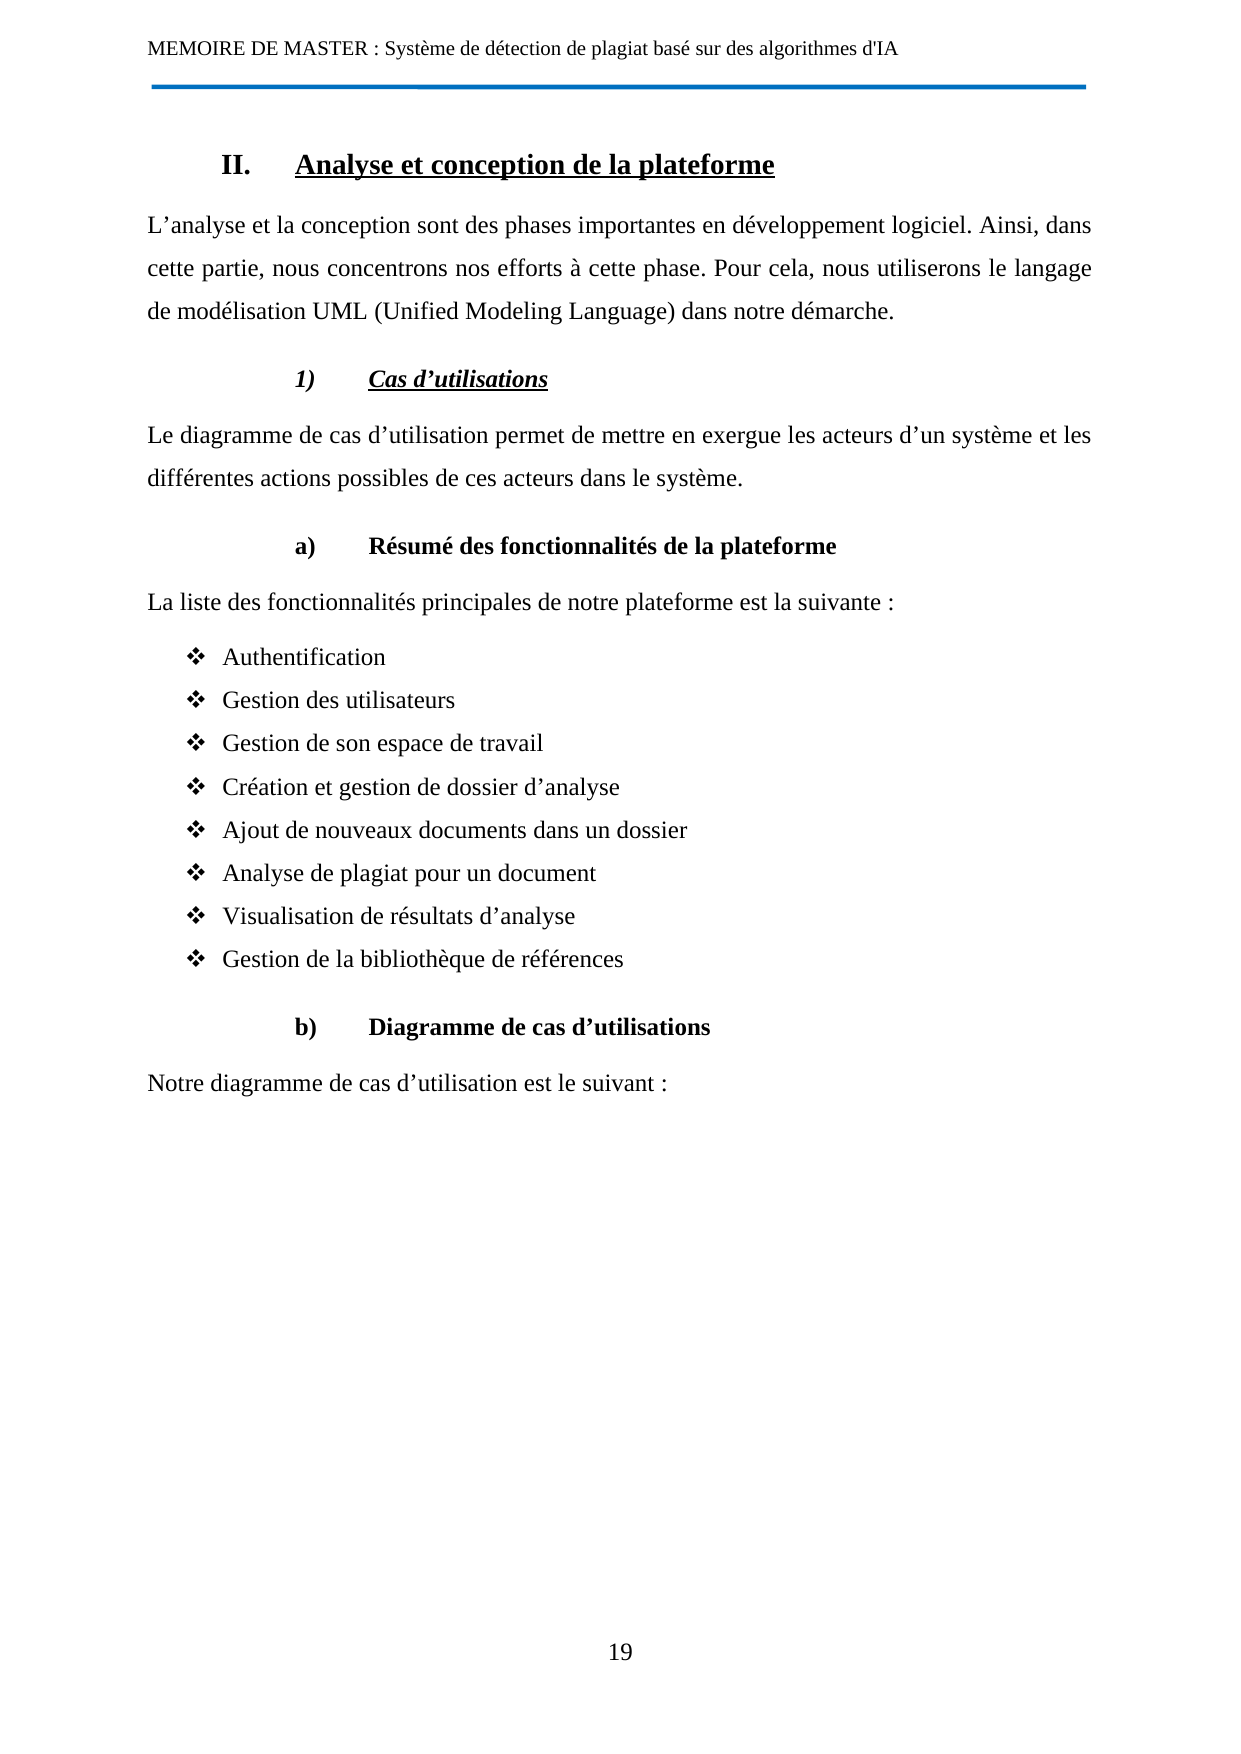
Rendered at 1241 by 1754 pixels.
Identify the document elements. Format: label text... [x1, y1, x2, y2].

list Création et gestion de dossier d’analyse [184, 772, 1093, 800]
subtitle Analyse et conception de la plateforme [221, 147, 1093, 181]
subtitle Cas d’utilisations [294, 364, 1093, 393]
text Le diagramme de cas d’utilisation permet de mettre en exergue les acteurs d’un système et les différentes actions possibles de ces acteurs dans le système. [147, 420, 1093, 492]
list Gestion de la bibliothèque de références [184, 944, 1093, 973]
text L’analyse et la conception sont des phases importantes en développement logiciel. Ainsi, dans cette partie, nous concentrons nos efforts à cette phase. Pour cela, nous utiliserons le langage de modélisation UML (Unified Modeling Language) dans notre démarche. [147, 210, 1093, 325]
text La liste des fonctionnalités principales de notre plateforme est la suivante : [147, 587, 1093, 615]
list Authentification [184, 642, 1093, 671]
list Visualisation de résultats d’analyse [184, 901, 1093, 930]
subtitle Diagramme de cas d’utilisations [294, 1012, 1093, 1041]
subtitle Résumé des fonctionnalités de la plateforme [294, 531, 1093, 560]
text Notre diagramme de cas d’utilisation est le suivant : [147, 1068, 1093, 1097]
list Ajout de nouveaux documents dans un dossier [184, 815, 1093, 843]
list Analyse de plagiat pour un document [184, 858, 1093, 887]
list Gestion de son espace de travail [184, 728, 1093, 757]
list Gestion des utilisateurs [184, 685, 1093, 714]
